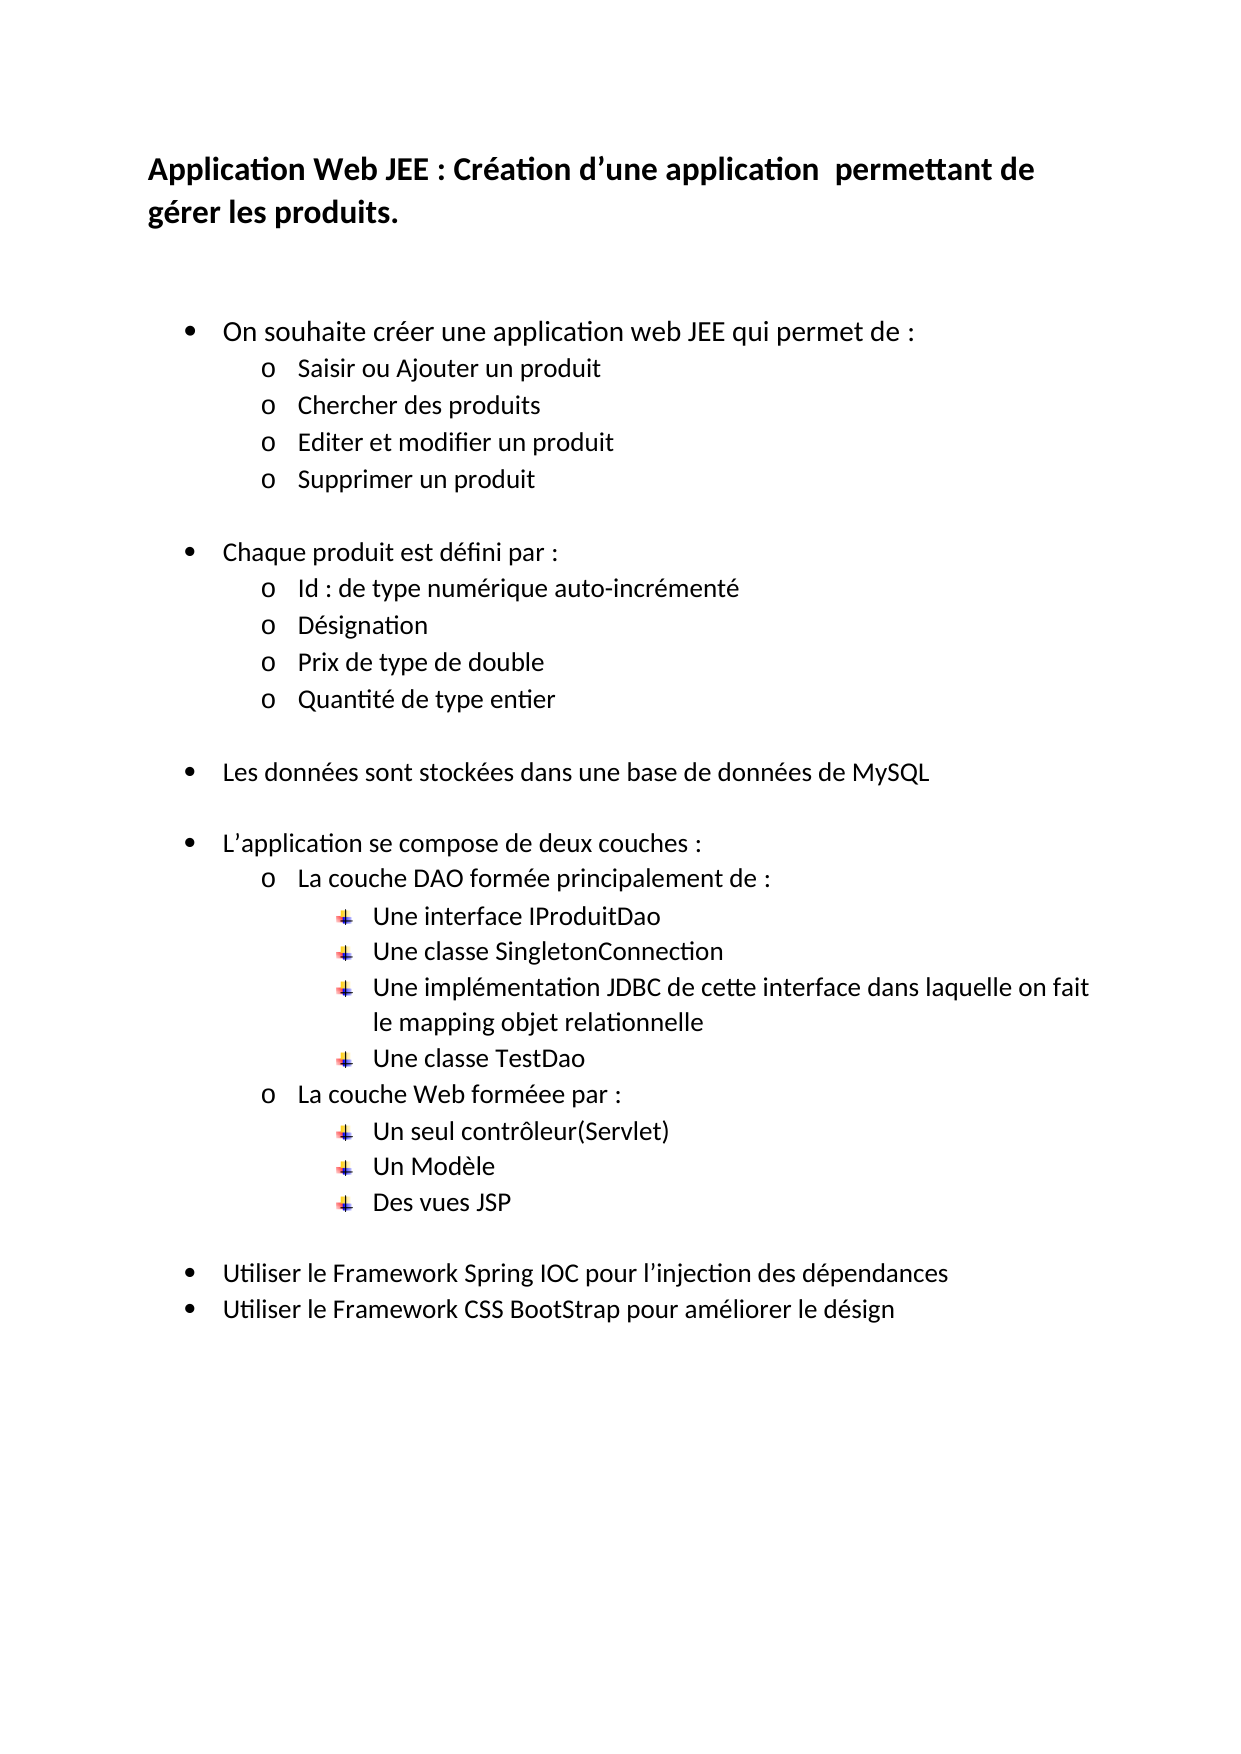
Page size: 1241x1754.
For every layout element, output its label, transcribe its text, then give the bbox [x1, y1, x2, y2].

list Un Modèle [335, 1149, 1093, 1183]
list Utiliser le Framework Spring IOC pour l’injection des dépendances [185, 1256, 1093, 1289]
list Prix de type de double [260, 645, 1093, 679]
picture [336, 979, 353, 997]
list Saisir ou Ajouter un produit [260, 351, 1093, 386]
list La couche Web forméee par : [260, 1077, 1093, 1111]
picture [336, 908, 353, 925]
text Application Web JEE : Création d’une application permettant de gérer les produits. [148, 148, 1093, 232]
list Des vues JSP [335, 1185, 1093, 1218]
list Un seul contrôleur(Servlet) [335, 1114, 1093, 1147]
list L’application se compose de deux couches : [185, 826, 1093, 859]
list Les données sont stockées dans une base de données de MySQL [185, 755, 1093, 788]
list Une interface IProduitDao [335, 899, 1093, 932]
list Editer et modifier un produit [260, 425, 1093, 460]
list Désignation [260, 608, 1093, 642]
list Quantité de type entier [260, 682, 1093, 716]
list Utiliser le Framework CSS BootStrap pour améliorer le désign [185, 1292, 1093, 1325]
list Id : de type numérique auto-incrémenté [260, 571, 1093, 605]
picture [336, 944, 353, 961]
list On souhaite créer une application web JEE qui permet de : [185, 313, 1093, 348]
list Une classe SingletonConnection [335, 934, 1093, 967]
list La couche DAO formée principalement de : [260, 862, 1093, 896]
list Chaque produit est défini par : [185, 535, 1093, 568]
picture [336, 1050, 353, 1068]
list Supprimer un produit [260, 462, 1093, 497]
picture [336, 1194, 353, 1212]
picture [336, 1123, 353, 1141]
list Une classe TestDao [335, 1041, 1093, 1074]
list Une implémentation JDBC de cette interface dans laquelle on fait le mapping objet relationnelle [335, 970, 1093, 1039]
list Chercher des produits [260, 388, 1093, 423]
picture [336, 1159, 353, 1176]
